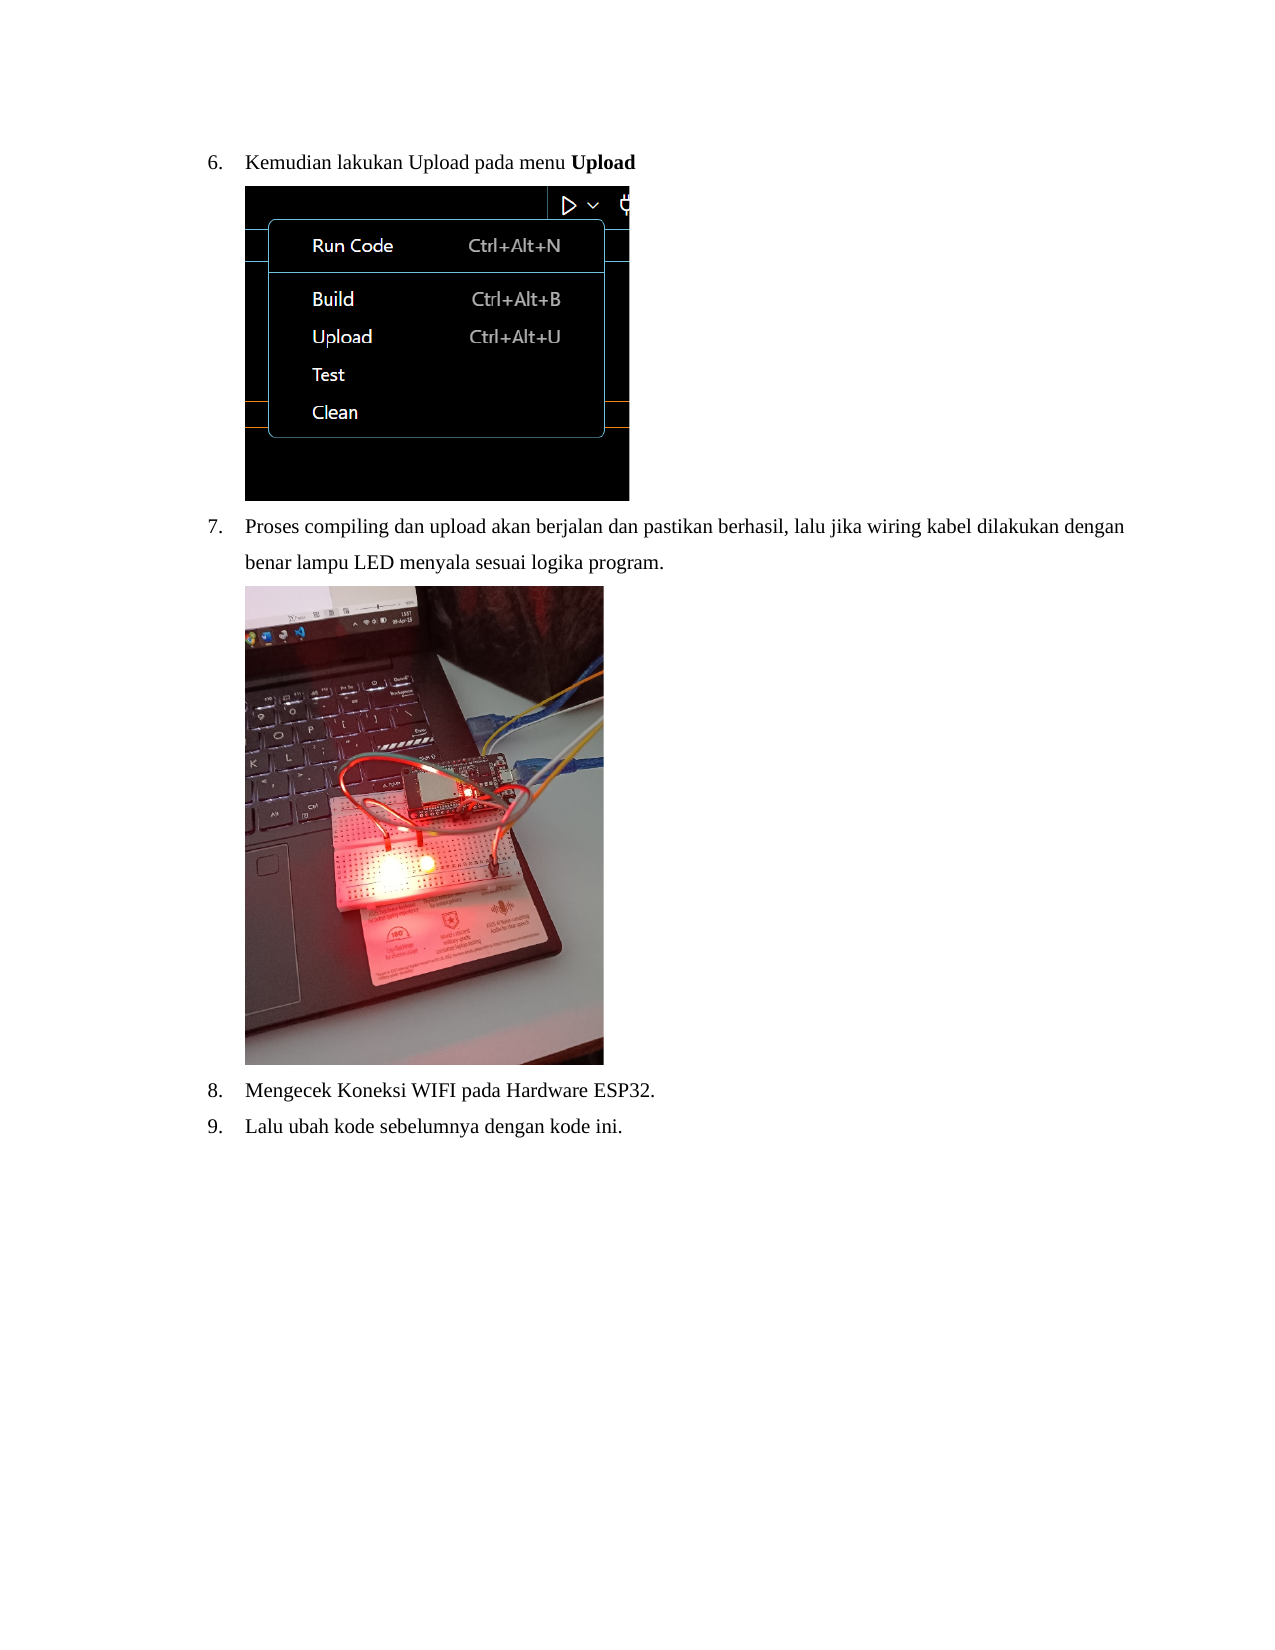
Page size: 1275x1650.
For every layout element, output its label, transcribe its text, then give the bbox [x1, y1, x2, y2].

picture [245, 586, 604, 1065]
list Lalu ubah kode sebelumnya dengan kode ini. [207, 1114, 1125, 1138]
list Mengecek Koneksi WIFI pada Hardware ESP32. [207, 1078, 1125, 1102]
picture [245, 186, 630, 501]
list Proses compiling dan upload akan berjalan dan pastikan berhasil, lalu jika wiring kabel dilakukan dengan benar lampu LED menyala sesuai logika program. [207, 514, 1125, 574]
list Kemudian lakukan Upload pada menu Upload [207, 150, 1125, 174]
